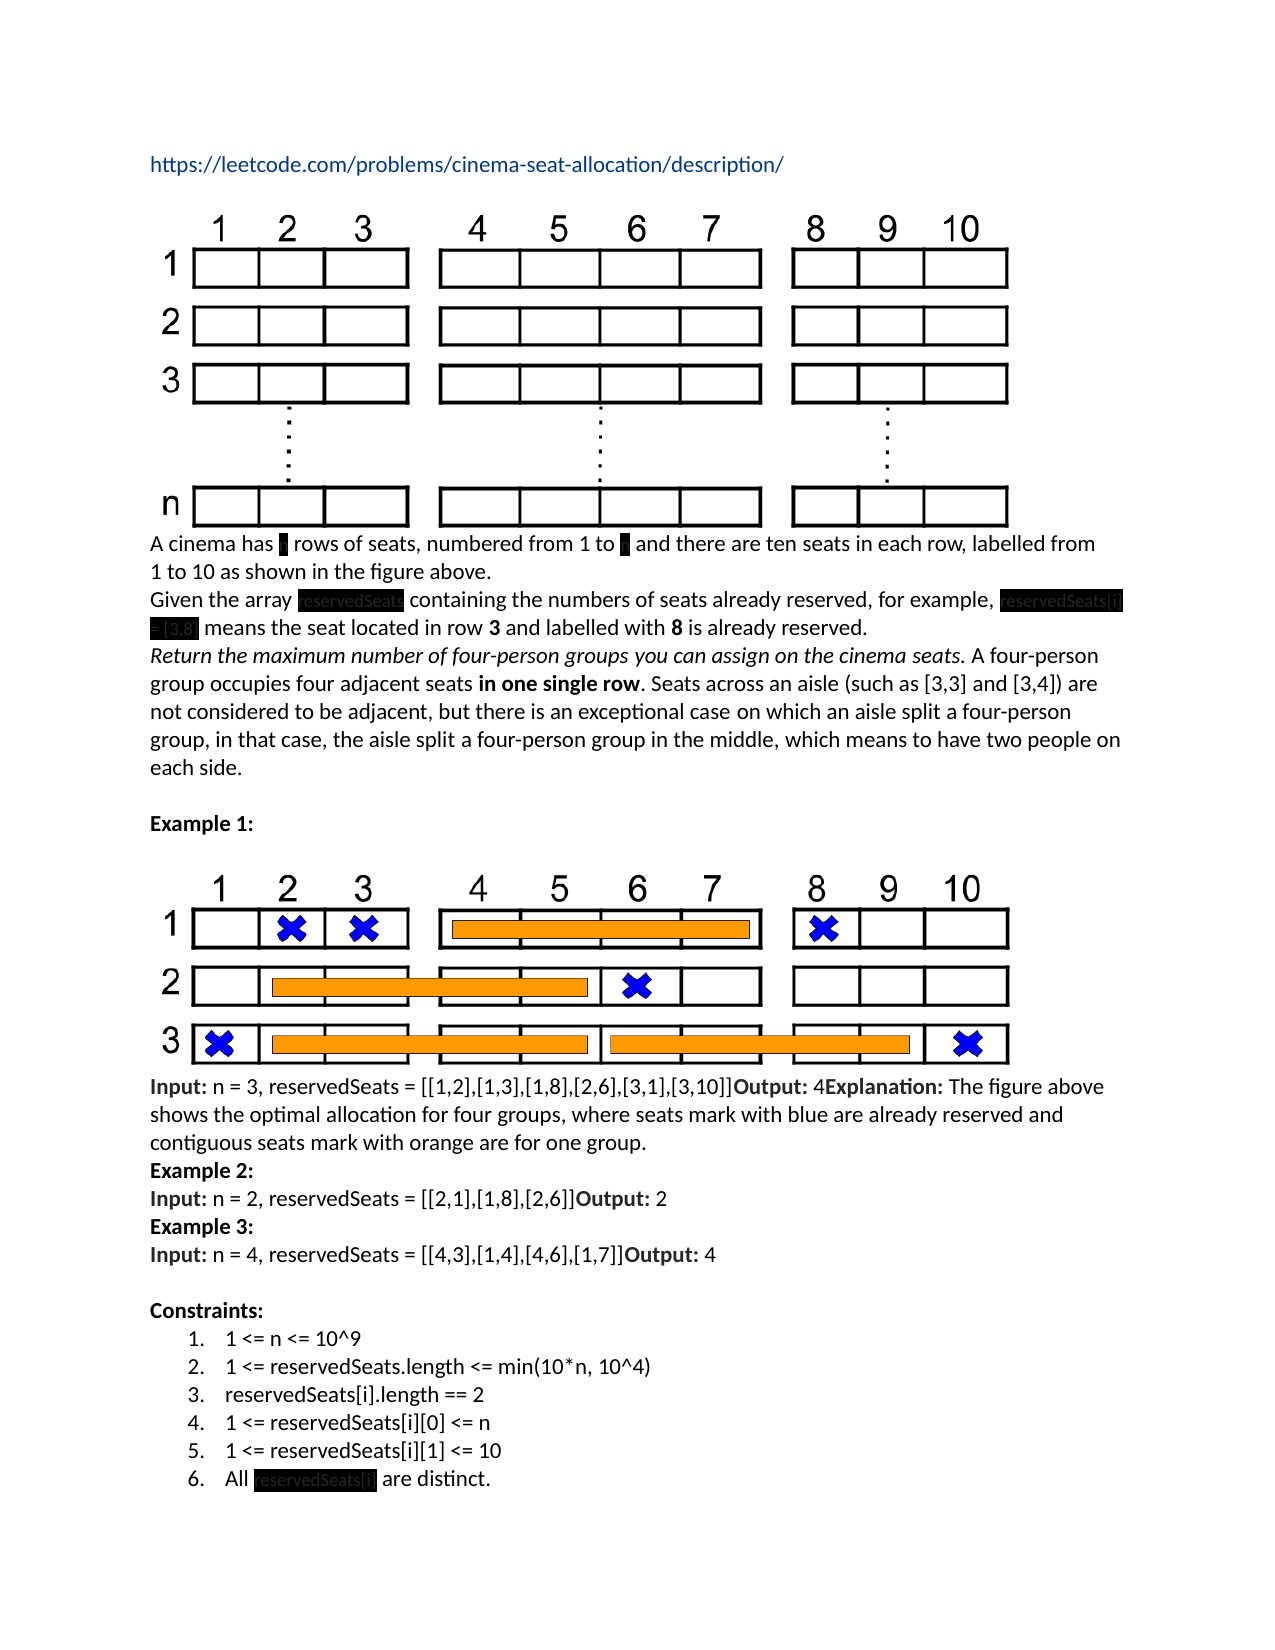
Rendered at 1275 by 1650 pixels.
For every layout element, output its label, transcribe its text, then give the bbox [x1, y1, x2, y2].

list 1 <= reservedSeats[i][1] <= 10 [187, 1437, 1125, 1464]
picture [150, 206, 1014, 529]
text Input: n = 4, reservedSeats = [[4,3],[1,4],[4,6],[1,7]]Output: 4 [150, 1240, 1125, 1268]
text Given the array reservedSeats containing the numbers of seats already reserved, for example, reservedSeats[i] = [3,8] means the seat located in row 3 and labelled with 8 is already reserved. [150, 585, 1125, 641]
text https://leetcode.com/problems/cinema-seat-allocation/description/ [150, 150, 1125, 178]
list All reservedSeats[i] are distinct. [187, 1464, 1125, 1493]
text Example 1: [150, 809, 1125, 837]
text Input: n = 3, reservedSeats = [[1,2],[1,3],[1,8],[2,6],[3,1],[3,10]]Output: 4Explanation: The figure above shows the optimal allocation for four groups, where seats mark with blue are already reserved and contiguous seats mark with orange are for one group. [150, 1072, 1125, 1156]
list 1 <= reservedSeats[i][0] <= n [187, 1408, 1125, 1437]
text Example 3: [150, 1212, 1125, 1240]
list 1 <= n <= 10^9 [187, 1324, 1125, 1352]
list 1 <= reservedSeats.length <= min(10*n, 10^4) [187, 1352, 1125, 1381]
picture [150, 865, 1014, 1073]
list reservedSeats[i].length == 2 [187, 1381, 1125, 1408]
text Constraints: [150, 1296, 1125, 1324]
text Return the maximum number of four-person groups you can assign on the cinema seats. A four-person group occupies four adjacent seats in one single row. Seats across an aisle (such as [3,3] and [3,4]) are not considered to be adjacent, but there is an exceptional case on which an aisle split a four-person group, in that case, the aisle split a four-person group in the middle, which means to have two people on each side. [150, 641, 1125, 781]
text Input: n = 2, reservedSeats = [[2,1],[1,8],[2,6]]Output: 2 [150, 1184, 1125, 1212]
text Example 2: [150, 1156, 1125, 1184]
text A cinema has n rows of seats, numbered from 1 to n and there are ten seats in each row, labelled from 1 to 10 as shown in the figure above. [150, 529, 1125, 585]
